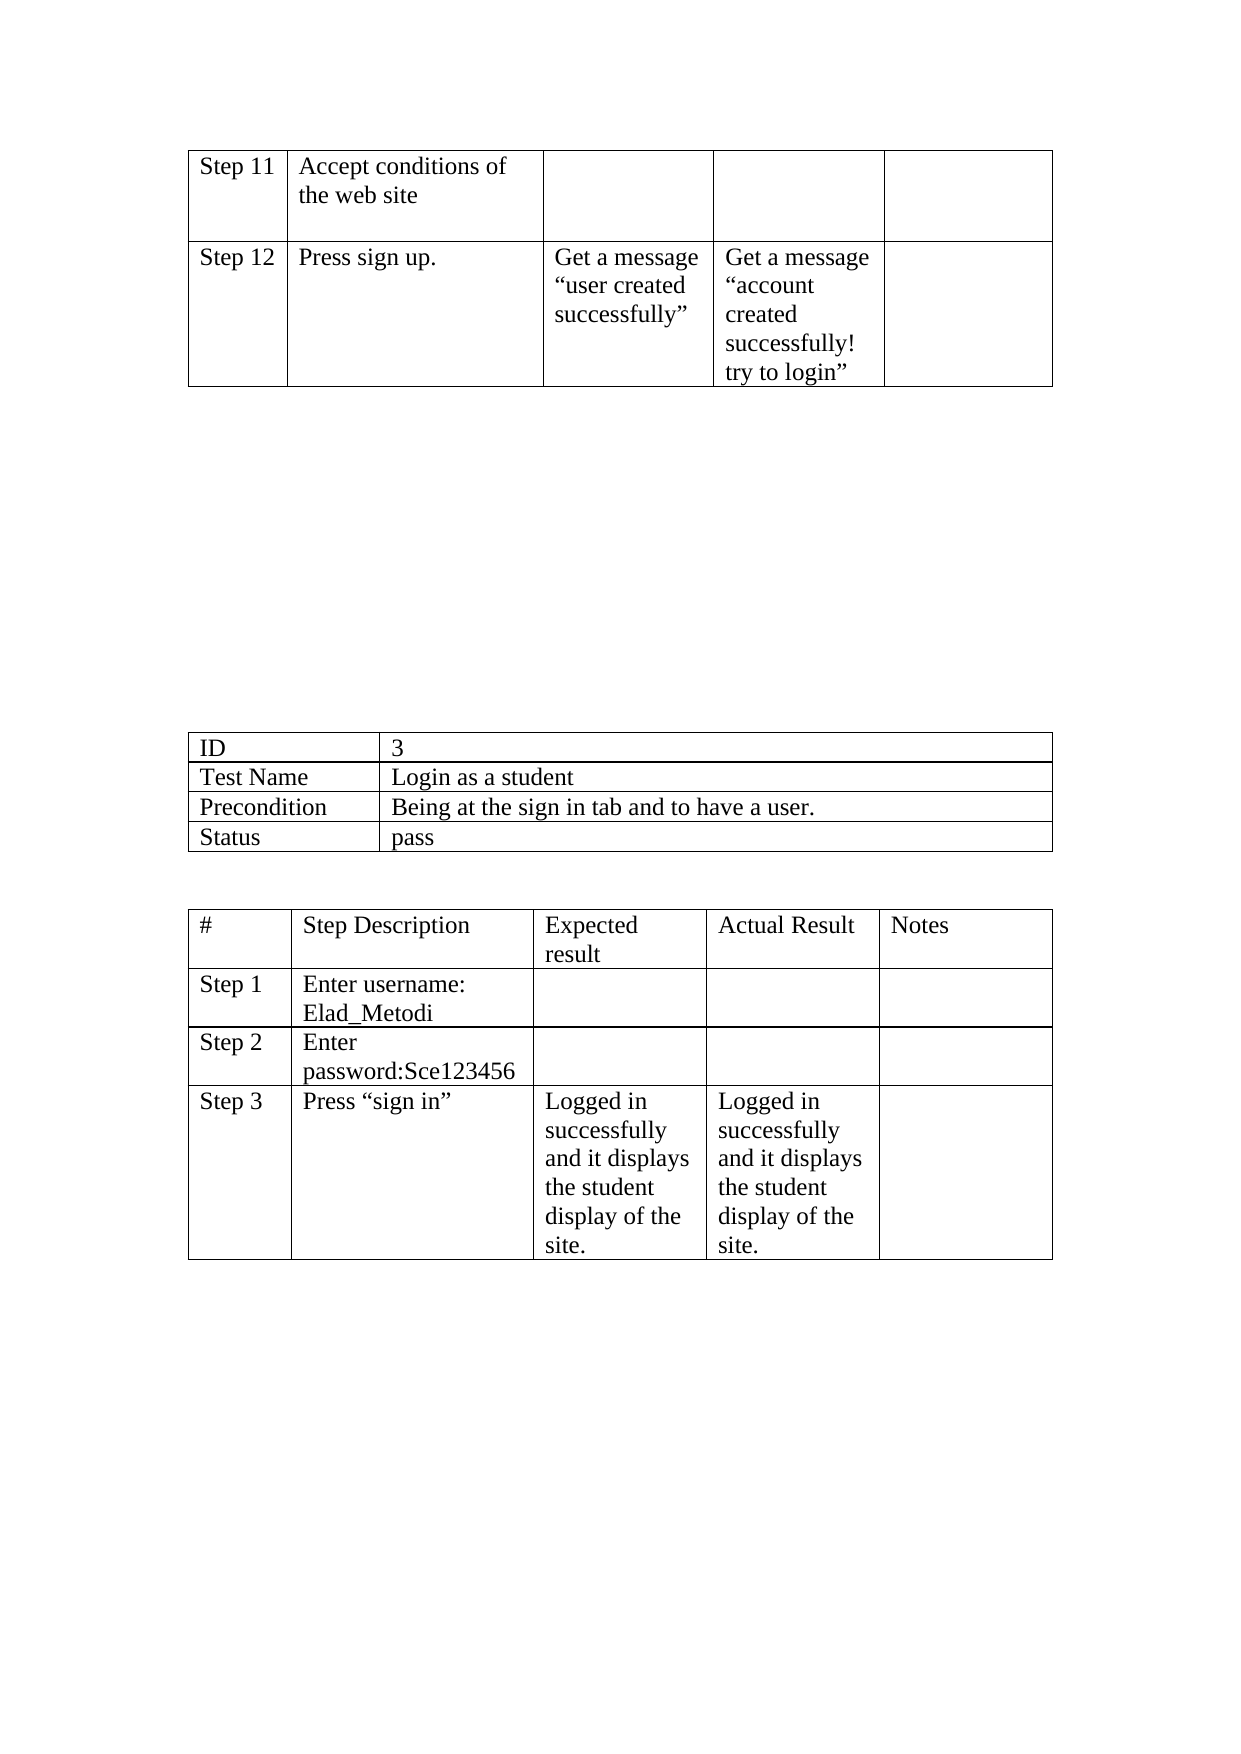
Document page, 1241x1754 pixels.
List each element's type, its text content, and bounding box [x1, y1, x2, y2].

table_cell Enter password:Sce123456 [292, 1028, 533, 1085]
table_cell [880, 1028, 1052, 1085]
table_header # [189, 910, 291, 968]
table_cell [707, 969, 879, 1026]
table_cell Logged in successfully and it displays the student display of the site. [534, 1086, 706, 1258]
table_cell [885, 242, 1052, 386]
table_cell [534, 969, 706, 1026]
table_cell Being at the sign in tab and to have a user. [380, 792, 1052, 821]
table_cell Precondition [189, 792, 379, 821]
table_cell Status [189, 822, 379, 851]
table_cell [880, 969, 1052, 1026]
table_cell Step 11 [189, 151, 287, 241]
table_cell Step 3 [189, 1086, 291, 1258]
table_cell [534, 1028, 706, 1085]
table_cell Test Name [189, 763, 379, 791]
table_cell Login as a student [380, 763, 1052, 791]
table_header Expected result [534, 910, 706, 968]
table_cell Step 2 [189, 1028, 291, 1085]
table_cell Get a message “user created successfully” [544, 242, 713, 386]
table_cell [885, 151, 1052, 241]
table_header ID [189, 733, 379, 761]
table_cell Press “sign in” [292, 1086, 533, 1258]
table_cell Get a message “account created successfully! try to login” [714, 242, 884, 386]
table_header 3 [380, 733, 1052, 761]
table_cell Press sign up. [288, 242, 543, 386]
table_header Actual Result [707, 910, 879, 968]
table_cell Step 12 [189, 242, 287, 386]
table_cell [544, 151, 713, 241]
table_cell Logged in successfully and it displays the student display of the site. [707, 1086, 879, 1258]
table_header Notes [880, 910, 1052, 968]
table_cell Enter username: Elad_Metodi [292, 969, 533, 1026]
table_cell Accept conditions of the web site [288, 151, 543, 241]
table_cell pass [380, 822, 1052, 851]
table_cell [714, 151, 884, 241]
table_header Step Description [292, 910, 533, 968]
table_cell Step 1 [189, 969, 291, 1026]
table_cell [880, 1086, 1052, 1258]
table_cell [707, 1028, 879, 1085]
